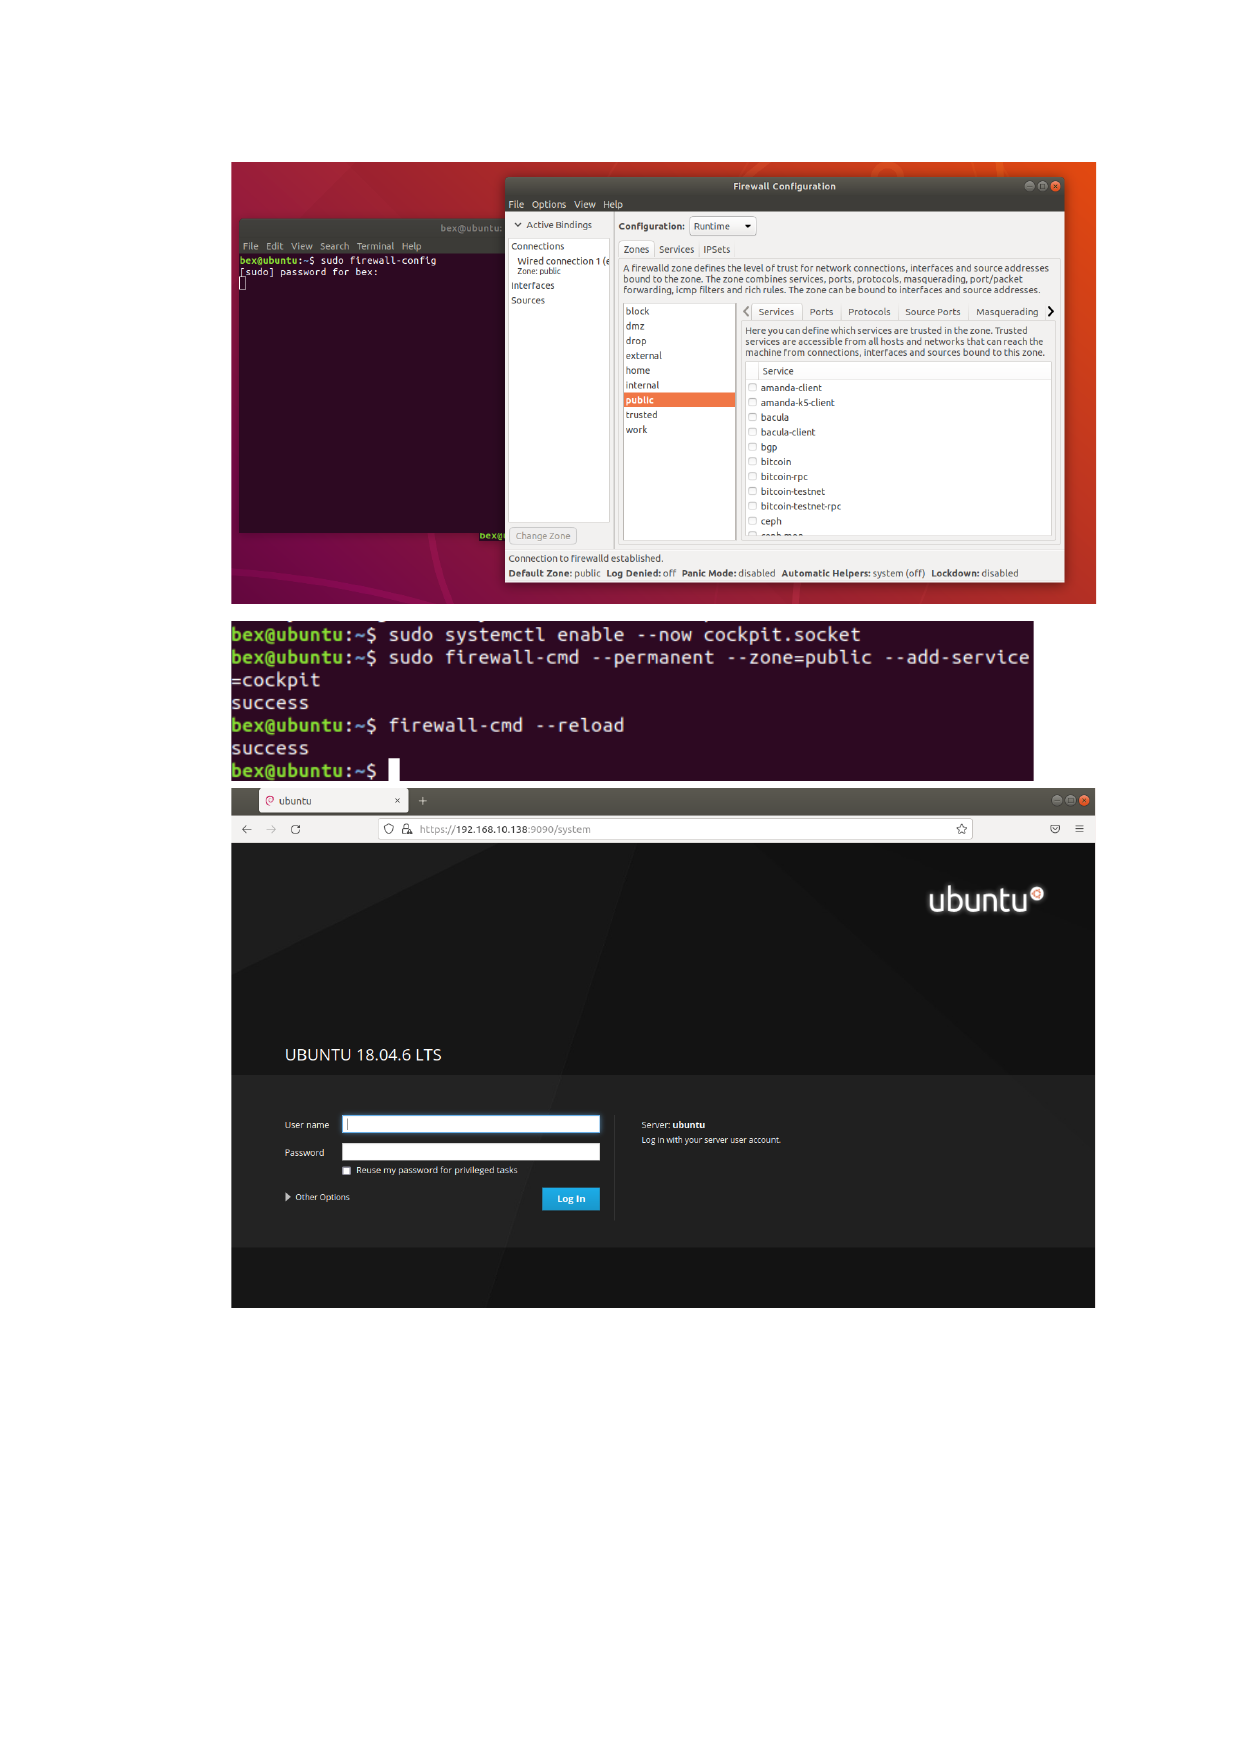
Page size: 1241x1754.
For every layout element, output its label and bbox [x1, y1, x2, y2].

picture [231, 621, 1034, 781]
picture [231, 162, 1097, 604]
picture [231, 788, 1096, 1308]
